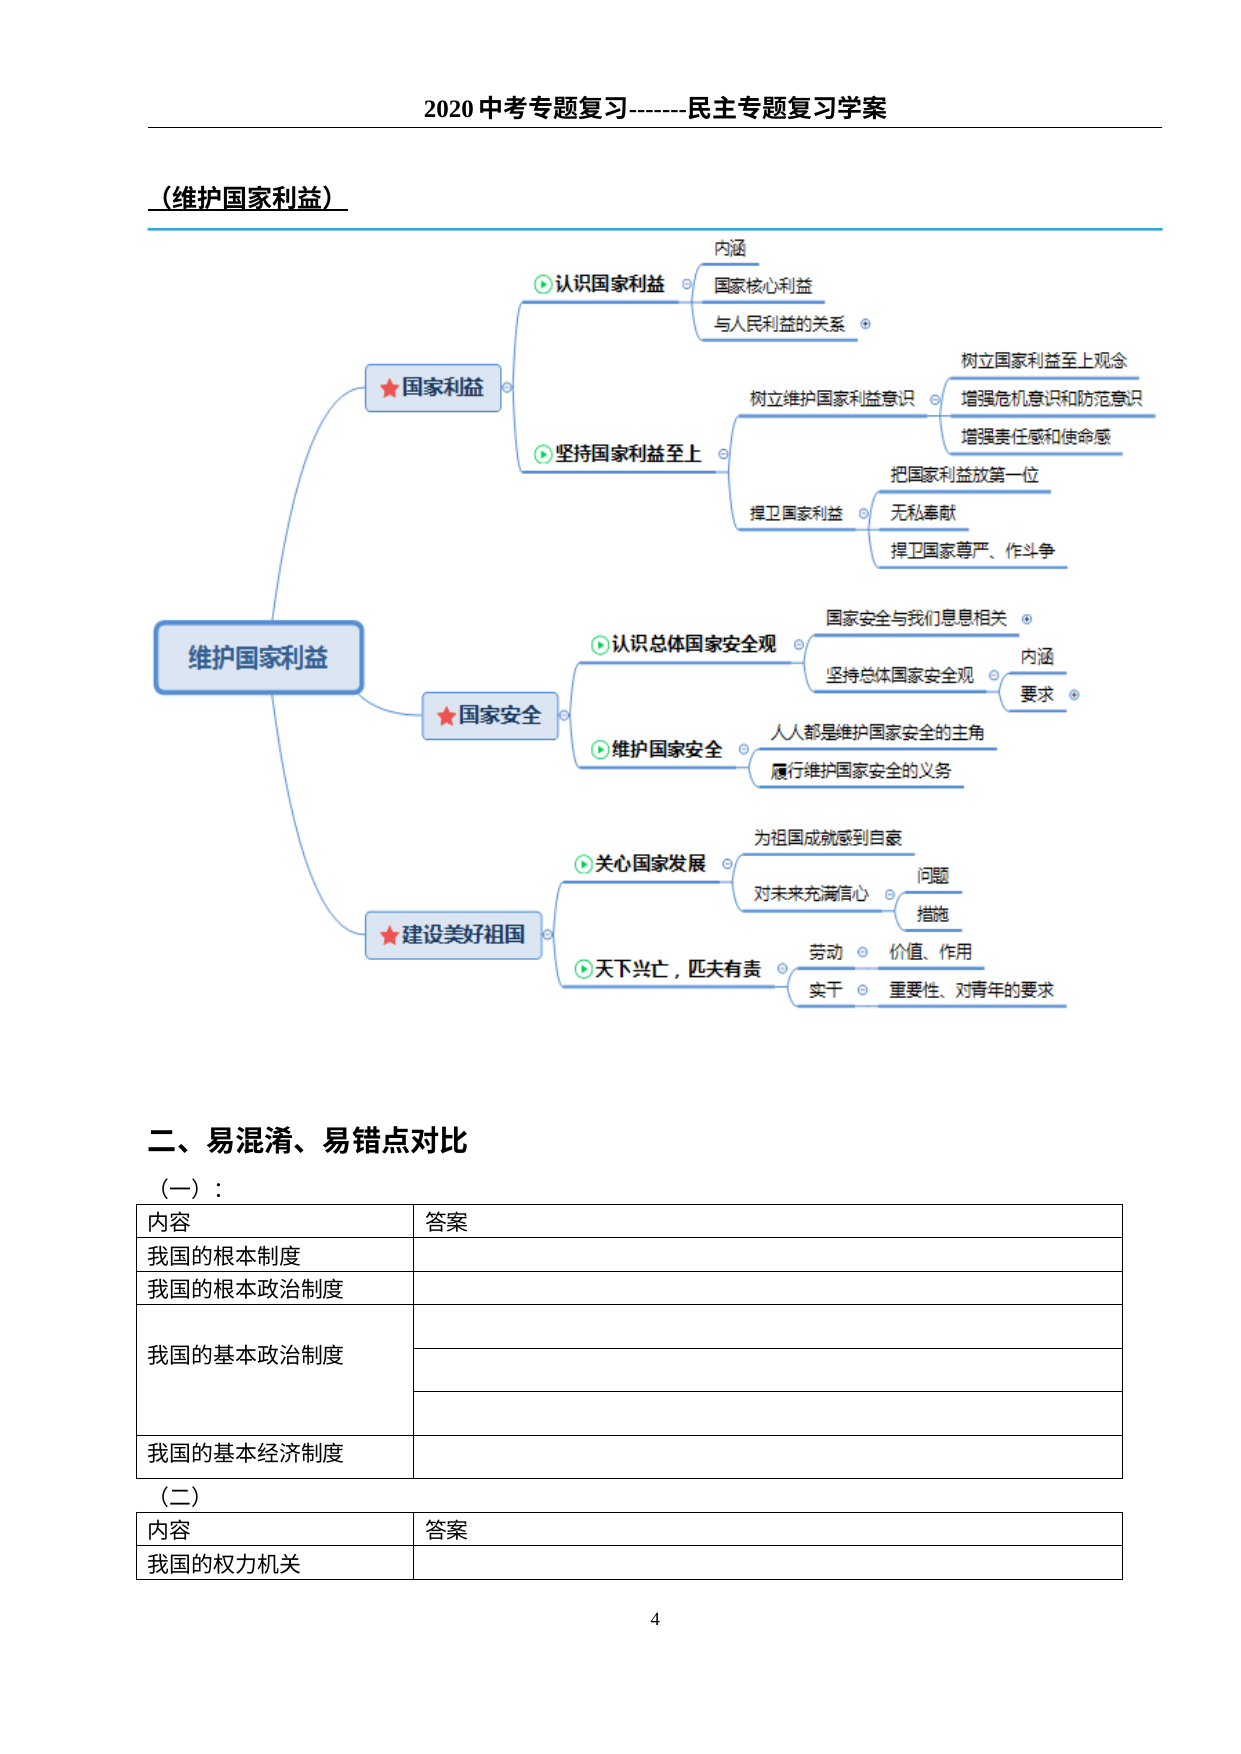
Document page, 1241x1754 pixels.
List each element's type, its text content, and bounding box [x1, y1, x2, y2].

table_cell 我国的根本制度 [137, 1238, 413, 1271]
picture [147, 228, 1163, 1020]
table_cell 我国的权力机关 [137, 1546, 413, 1579]
table_cell 我国的基本经济制度 [137, 1436, 413, 1478]
table_header 内容 [137, 1513, 413, 1545]
table_header 答案 [414, 1513, 1122, 1545]
table_cell [414, 1546, 1122, 1579]
text 二、易混淆、易错点对比 [148, 1106, 1162, 1171]
table_cell 我国的基本政治制度 [137, 1305, 413, 1435]
table_cell [414, 1238, 1122, 1271]
table_header 内容 [137, 1205, 413, 1237]
table_header 答案 [414, 1205, 1122, 1237]
text （二） [148, 1479, 1162, 1512]
table_cell [414, 1305, 1122, 1348]
table_cell [414, 1349, 1122, 1391]
table_cell [414, 1436, 1122, 1478]
text （维护国家利益） [148, 164, 1162, 228]
text （一）： [148, 1171, 1162, 1204]
table_cell [414, 1392, 1122, 1435]
table_cell 我国的根本政治制度 [137, 1272, 413, 1304]
table_cell [414, 1272, 1122, 1304]
